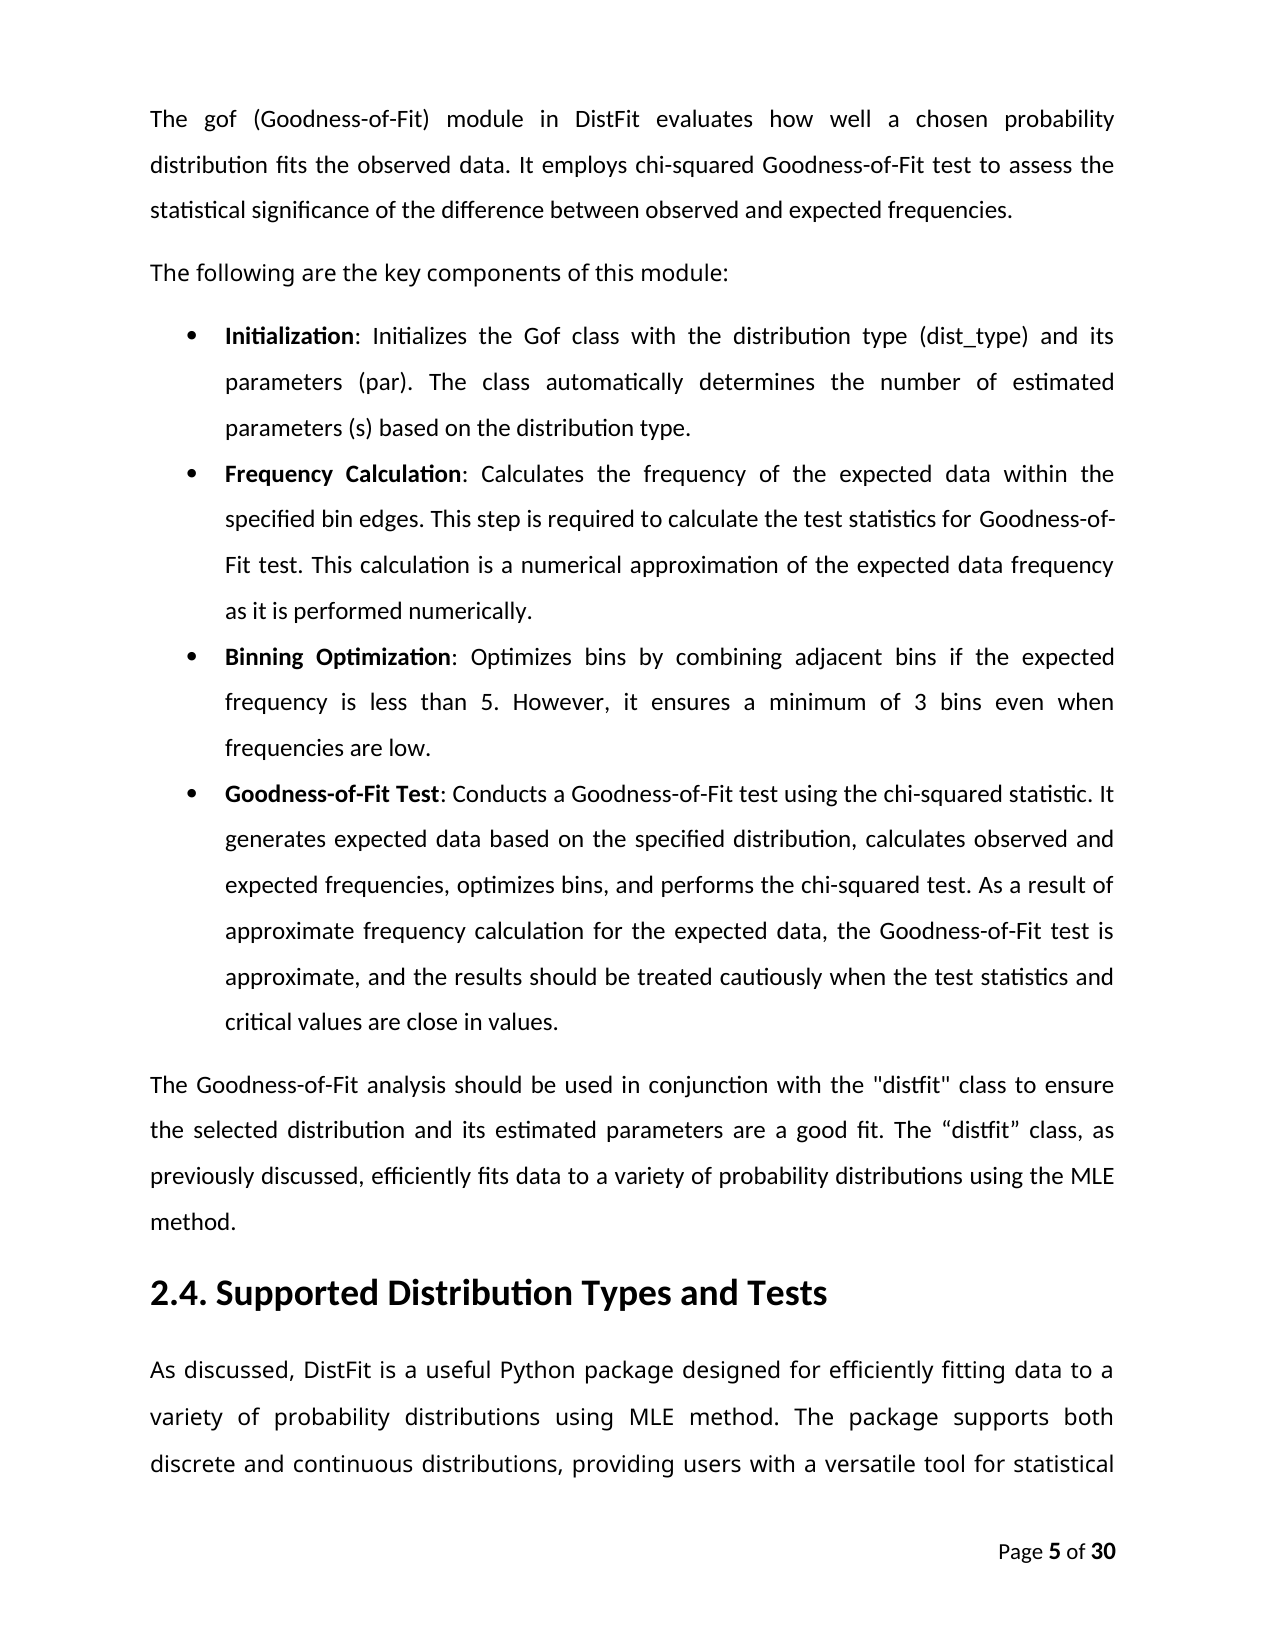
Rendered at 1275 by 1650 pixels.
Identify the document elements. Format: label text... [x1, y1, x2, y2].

list Initialization: Initializes the Gof class with the distribution type (dist_type) and its parameters (par). The class automatically determines the number of estimated parameters (s) based on the distribution type. [187, 321, 1116, 442]
list Frequency Calculation: Calculates the frequency of the expected data within the specified bin edges. This step is required to calculate the test statistics for Goodness-of-Fit test. This calculation is a numerical approximation of the expected data frequency as it is performed numerically. [187, 458, 1116, 625]
list Supported Distribution Types and Tests [150, 1268, 1116, 1314]
list Goodness-of-Fit Test: Conducts a Goodness-of-Fit test using the chi-squared statistic. It generates expected data based on the specified distribution, calculates observed and expected frequencies, optimizes bins, and performs the chi-squared test. As a result of approximate frequency calculation for the expected data, the Goodness-of-Fit test is approximate, and the results should be treated cautiously when the test statistics and critical values are close in values. [187, 778, 1116, 1037]
text The gof (Goodness-of-Fit) module in DistFit evaluates how well a chosen probability distribution fits the observed data. It employs chi-squared Goodness-of-Fit test to assess the statistical significance of the difference between observed and expected frequencies. [150, 103, 1116, 225]
list Binning Optimization: Optimizes bins by combining adjacent bins if the expected frequency is less than 5. However, it ensures a minimum of 3 bins even when frequencies are low. [187, 641, 1116, 763]
text The Goodness-of-Fit analysis should be used in conjunction with the "distfit" class to ensure the selected distribution and its estimated parameters are a good fit. The “distfit” class, as previously discussed, efficiently fits data to a variety of probability distributions using the MLE method. [150, 1069, 1116, 1237]
text The following are the key components of this module: [150, 257, 1116, 288]
